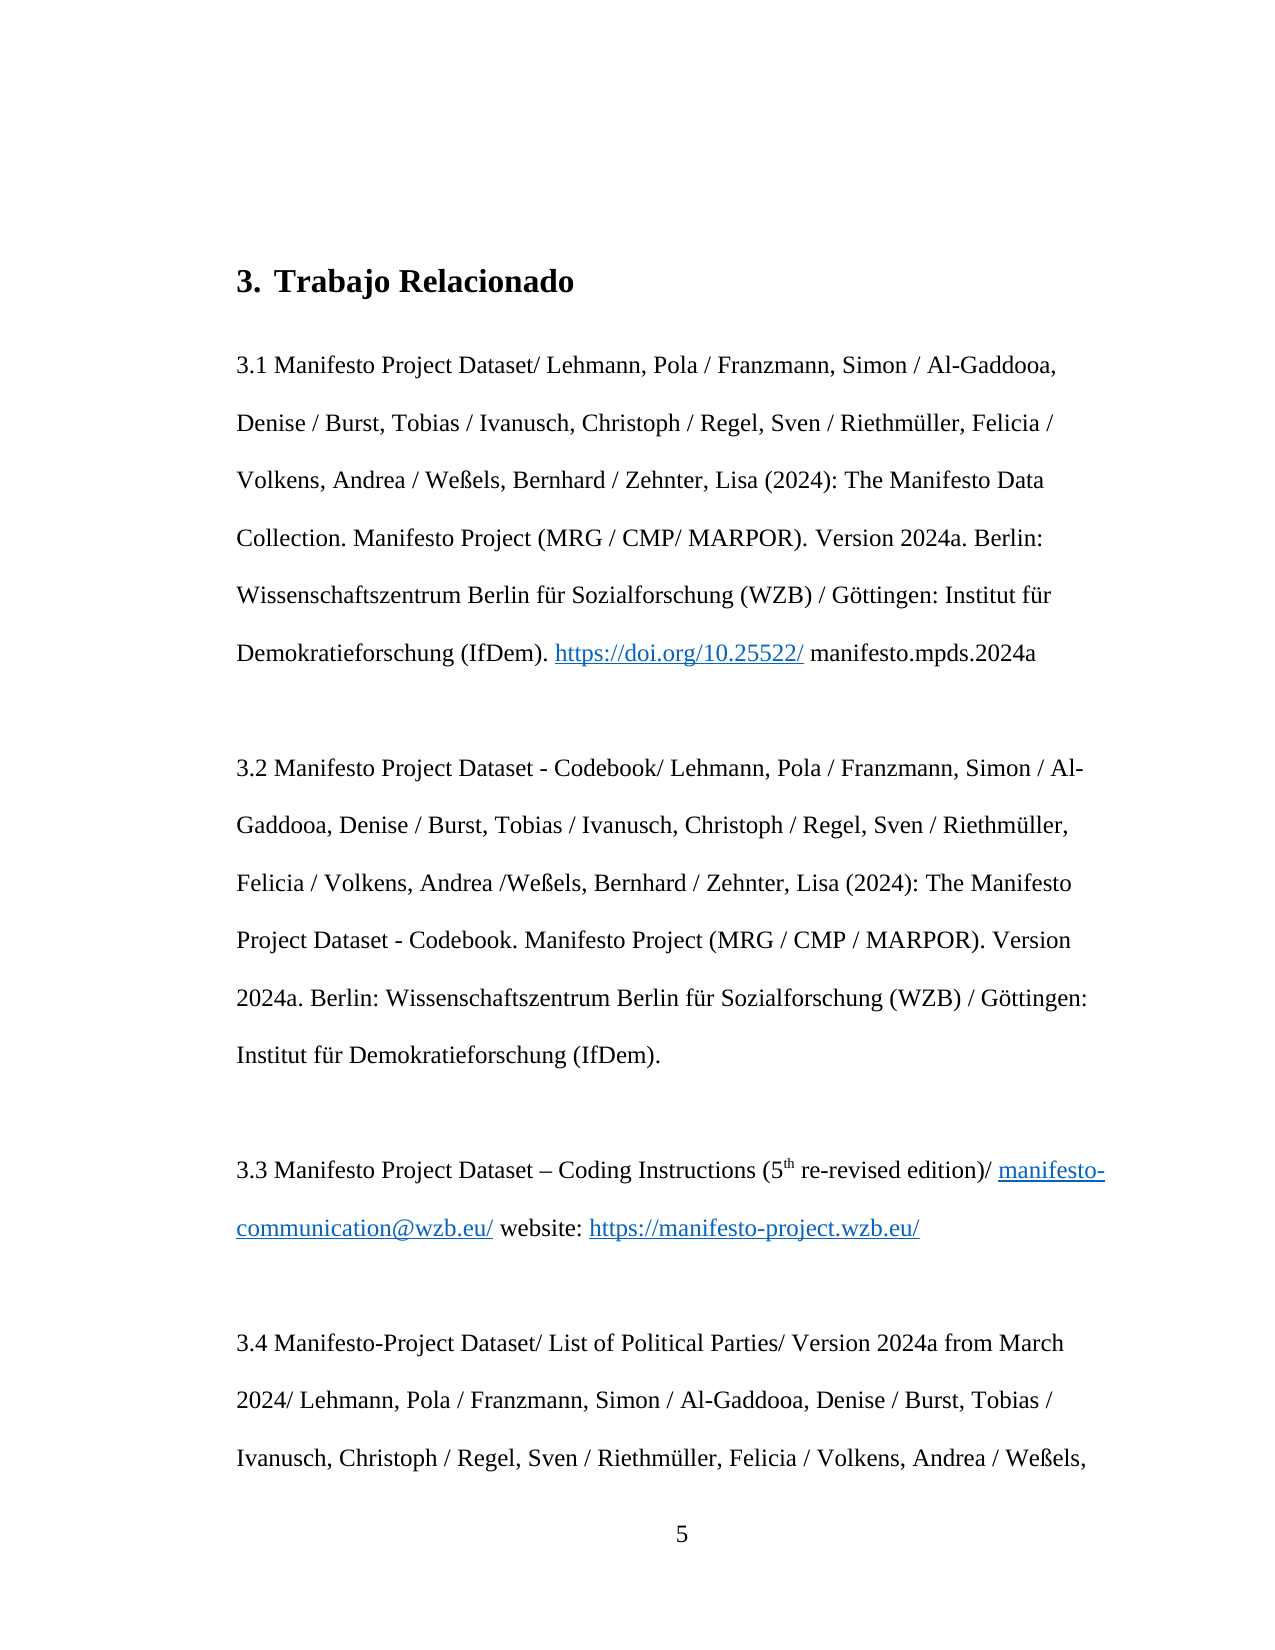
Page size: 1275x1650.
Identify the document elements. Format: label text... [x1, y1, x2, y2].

text 3.2 Manifesto Project Dataset - Codebook/ Lehmann, Pola / Franzmann, Simon / Al-Gaddooa, Denise / Burst, Tobias / Ivanusch, Christoph / Regel, Sven / Riethmüller, Felicia / Volkens, Andrea /Weßels, Bernhard / Zehnter, Lisa (2024): The Manifesto Project Dataset - Codebook. Manifesto Project (MRG / CMP / MARPOR). Version 2024a. Berlin: Wissenschaftszentrum Berlin für Sozialforschung (WZB) / Göttingen: Institut für Demokratieforschung (IfDem). [236, 753, 1127, 1069]
text 3.1 Manifesto Project Dataset/ Lehmann, Pola / Franzmann, Simon / Al-Gaddooa, Denise / Burst, Tobias / Ivanusch, Christoph / Regel, Sven / Riethmüller, Felicia / Volkens, Andrea / Weßels, Bernhard / Zehnter, Lisa (2024): The Manifesto Data Collection. Manifesto Project (MRG / CMP/ MARPOR). Version 2024a. Berlin: Wissenschaftszentrum Berlin für Sozialforschung (WZB) / Göttingen: Institut für Demokratieforschung (IfDem). https://doi.org/10.25522/ manifesto.mpds.2024a [236, 350, 1127, 667]
subtitle Trabajo Relacionado [236, 261, 1127, 299]
text 3.3 Manifesto Project Dataset – Coding Instructions (5th re-revised edition)/ manifesto-communication@wzb.eu/ website: https://manifesto-project.wzb.eu/ [236, 1155, 1127, 1242]
